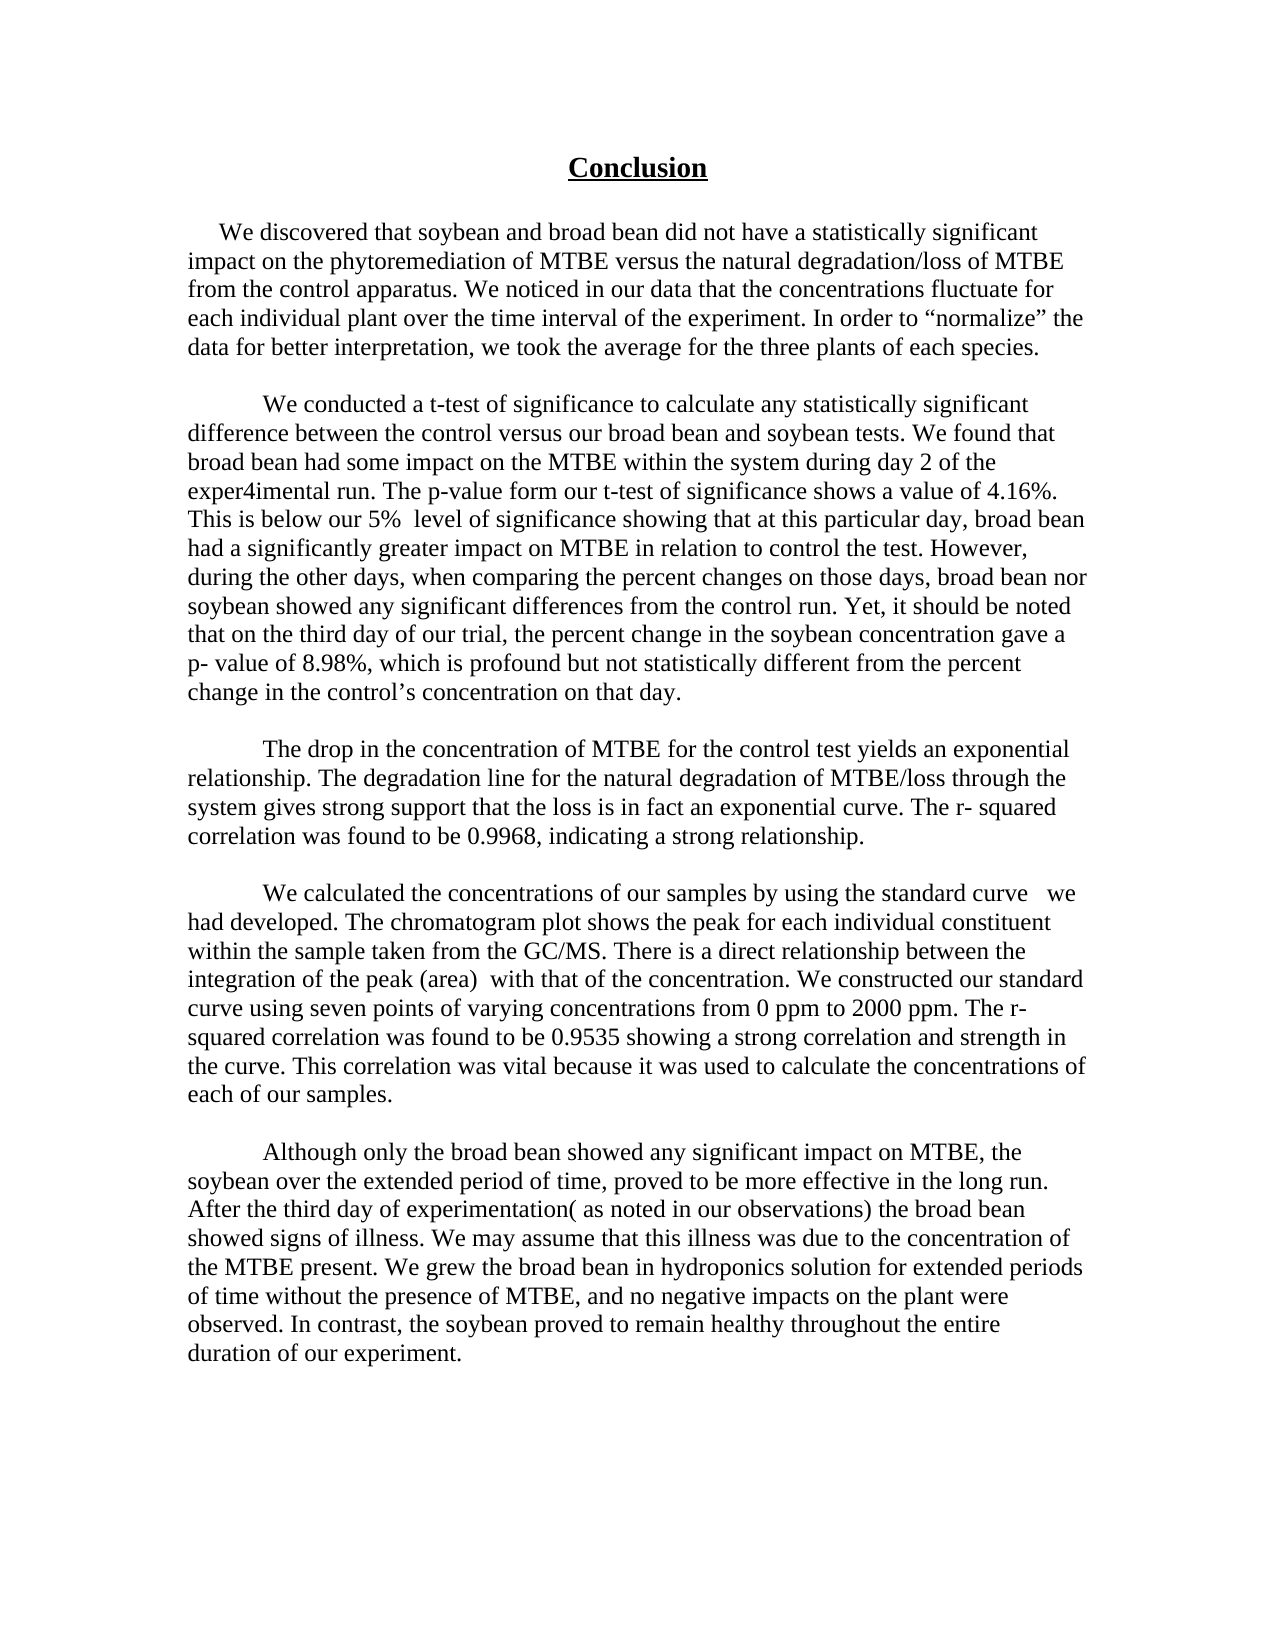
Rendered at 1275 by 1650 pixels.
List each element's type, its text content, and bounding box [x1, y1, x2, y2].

text We calculated the concentrations of our samples by using the standard curve we had developed. The chromatogram plot shows the peak for each individual constituent within the sample taken from the GC/MS. There is a direct relationship between the integration of the peak (area) with that of the concentration. We constructed our standard curve using seven points of varying concentrations from 0 ppm to 2000 ppm. The r-squared correlation was found to be 0.9535 showing a strong correlation and strength in the curve. This correlation was vital because it was used to calculate the concentrations of each of our samples. [187, 878, 1087, 1108]
title Conclusion [187, 150, 1087, 183]
text We discovered that soybean and broad bean did not have a statistically significant impact on the phytoremediation of MTBE versus the natural degradation/loss of MTBE from the control apparatus. We noticed in our data that the concentrations fluctuate for each individual plant over the time interval of the experiment. In order to “normalize” the data for better interpretation, we took the average for the three plants of each species. [187, 217, 1087, 361]
text The drop in the concentration of MTBE for the control test yields an exponential relationship. The degradation line for the natural degradation of MTBE/loss through the system gives strong support that the loss is in fact an exponential curve. The r- squared correlation was found to be 0.9968, indicating a strong relationship. [187, 734, 1087, 849]
text Although only the broad bean showed any significant impact on MTBE, the soybean over the extended period of time, proved to be more effective in the long run. After the third day of experimentation( as noted in our observations) the broad bean showed signs of illness. We may assume that this illness was due to the concentration of the MTBE present. We grew the broad bean in hydroponics solution for extended periods of time without the presence of MTBE, and no negative impacts on the plant were observed. In contrast, the soybean proved to remain healthy throughout the entire duration of our experiment. [187, 1137, 1087, 1367]
text We conducted a t-test of significance to calculate any statistically significant difference between the control versus our broad bean and soybean tests. We found that broad bean had some impact on the MTBE within the system during day 2 of the exper4imental run. The p-value form our t-test of significance shows a value of 4.16%. This is below our 5% level of significance showing that at this particular day, broad bean had a significantly greater impact on MTBE in relation to control the test. However, during the other days, when comparing the percent changes on those days, broad bean nor soybean showed any significant differences from the control run. Yet, it should be noted that on the third day of our trial, the percent change in the soybean concentration gave a p- value of 8.98%, which is profound but not statistically different from the percent change in the control’s concentration on that day. [187, 389, 1087, 706]
